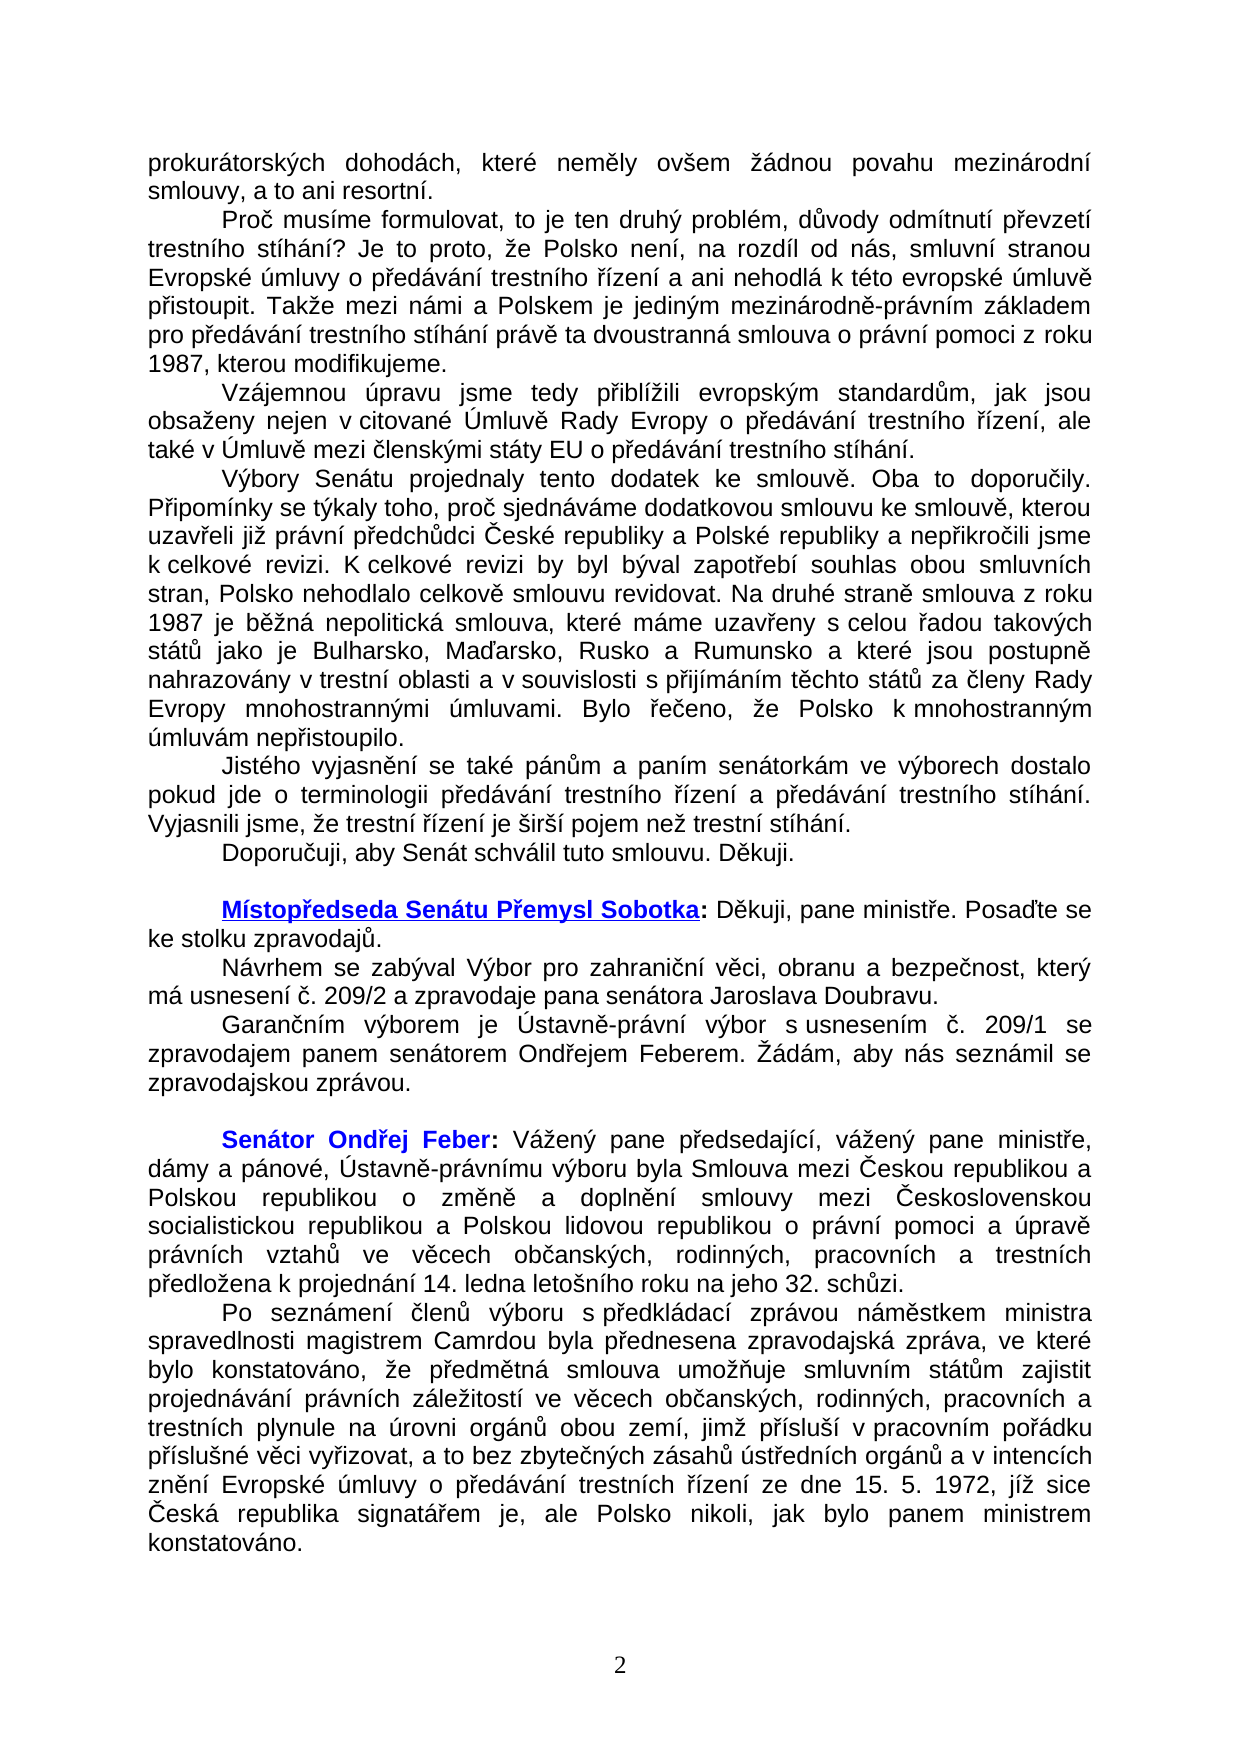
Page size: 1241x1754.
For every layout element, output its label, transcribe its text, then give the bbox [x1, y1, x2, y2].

text Místopředseda Senátu Přemysl Sobotka: Děkuji, pane ministře. Posaďte se ke stolku zpravodajů. [148, 895, 1093, 953]
text Garančním výborem je Ústavně-právní výbor s usnesením č. 209/1 se zpravodajem panem senátorem Ondřejem Feberem. Žádám, aby nás seznámil se zpravodajskou zprávou. [148, 1010, 1093, 1096]
text Návrhem se zabýval Výbor pro zahraniční věci, obranu a bezpečnost, který má usnesení č. 209/2 a zpravodaje pana senátora Jaroslava Doubravu. [148, 953, 1093, 1010]
text Senátor Ondřej Feber: Vážený pane předsedající, vážený pane ministře, dámy a pánové, Ústavně-právnímu výboru byla Smlouva mezi Českou republikou a Polskou republikou o změně a doplnění smlouvy mezi Československou socialistickou republikou a Polskou lidovou republikou o právní pomoci a úpravě právních vztahů ve věcech občanských, rodinných, pracovních a trestních předložena k projednání 14. ledna letošního roku na jeho 32. schůzi. [148, 1125, 1093, 1298]
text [148, 148, 1093, 205]
text Vzájemnou úpravu jsme tedy přiblížili evropským standardům, jak jsou obsaženy nejen v citované Úmluvě Rady Evropy o předávání trestního řízení, ale také v Úmluvě mezi členskými státy EU o předávání trestního stíhání. [148, 378, 1093, 464]
text Jistého vyjasnění se také pánům a paním senátorkám ve výborech dostalo pokud jde o terminologii předávání trestního řízení a předávání trestního stíhání. Vyjasnili jsme, že trestní řízení je širší pojem než trestní stíhání. [148, 751, 1093, 838]
text Doporučuji, aby Senát schválil tuto smlouvu. Děkuji. [148, 838, 1093, 866]
text Po seznámení členů výboru s předkládací zprávou náměstkem ministra spravedlnosti magistrem Camrdou byla přednesena zpravodajská zpráva, ve které bylo konstatováno, že předmětná smlouva umožňuje smluvním státům zajistit projednávání právních záležitostí ve věcech občanských, rodinných, pracovních a trestních plynule na úrovni orgánů obou zemí, jimž přísluší v pracovním pořádku příslušné věci vyřizovat, a to bez zbytečných zásahů ústředních orgánů a v intencích znění Evropské úmluvy o předávání trestních řízení ze dne 15. 5. 1972, jíž sice Česká republika signatářem je, ale Polsko nikoli, jak bylo panem ministrem konstatováno. [148, 1298, 1093, 1556]
text Proč musíme formulovat, to je ten druhý problém, důvody odmítnutí převzetí trestního stíhání? Je to proto, že Polsko není, na rozdíl od nás, smluvní stranou Evropské úmluvy o předávání trestního řízení a ani nehodlá k této evropské úmluvě přistoupit. Takže mezi námi a Polskem je jediným mezinárodně-právním základem pro předávání trestního stíhání právě ta dvoustranná smlouva o právní pomoci z roku 1987, kterou modifikujeme. [148, 205, 1093, 378]
text Výbory Senátu projednaly tento dodatek ke smlouvě. Oba to doporučily. Připomínky se týkaly toho, proč sjednáváme dodatkovou smlouvu ke smlouvě, kterou uzavřeli již právní předchůdci České republiky a Polské republiky a nepřikročili jsme k celkové revizi. K celkové revizi by byl býval zapotřebí souhlas obou smluvních stran, Polsko nehodlalo celkově smlouvu revidovat. Na druhé straně smlouva z roku 1987 je běžná nepolitická smlouva, které máme uzavřeny s celou řadou takových států jako je Bulharsko, Maďarsko, Rusko a Rumunsko a které jsou postupně nahrazovány v trestní oblasti a v souvislosti s přijímáním těchto států za členy Rady Evropy mnohostrannými úmluvami. Bylo řečeno, že Polsko k mnohostranným úmluvám nepřistoupilo. [148, 464, 1093, 751]
